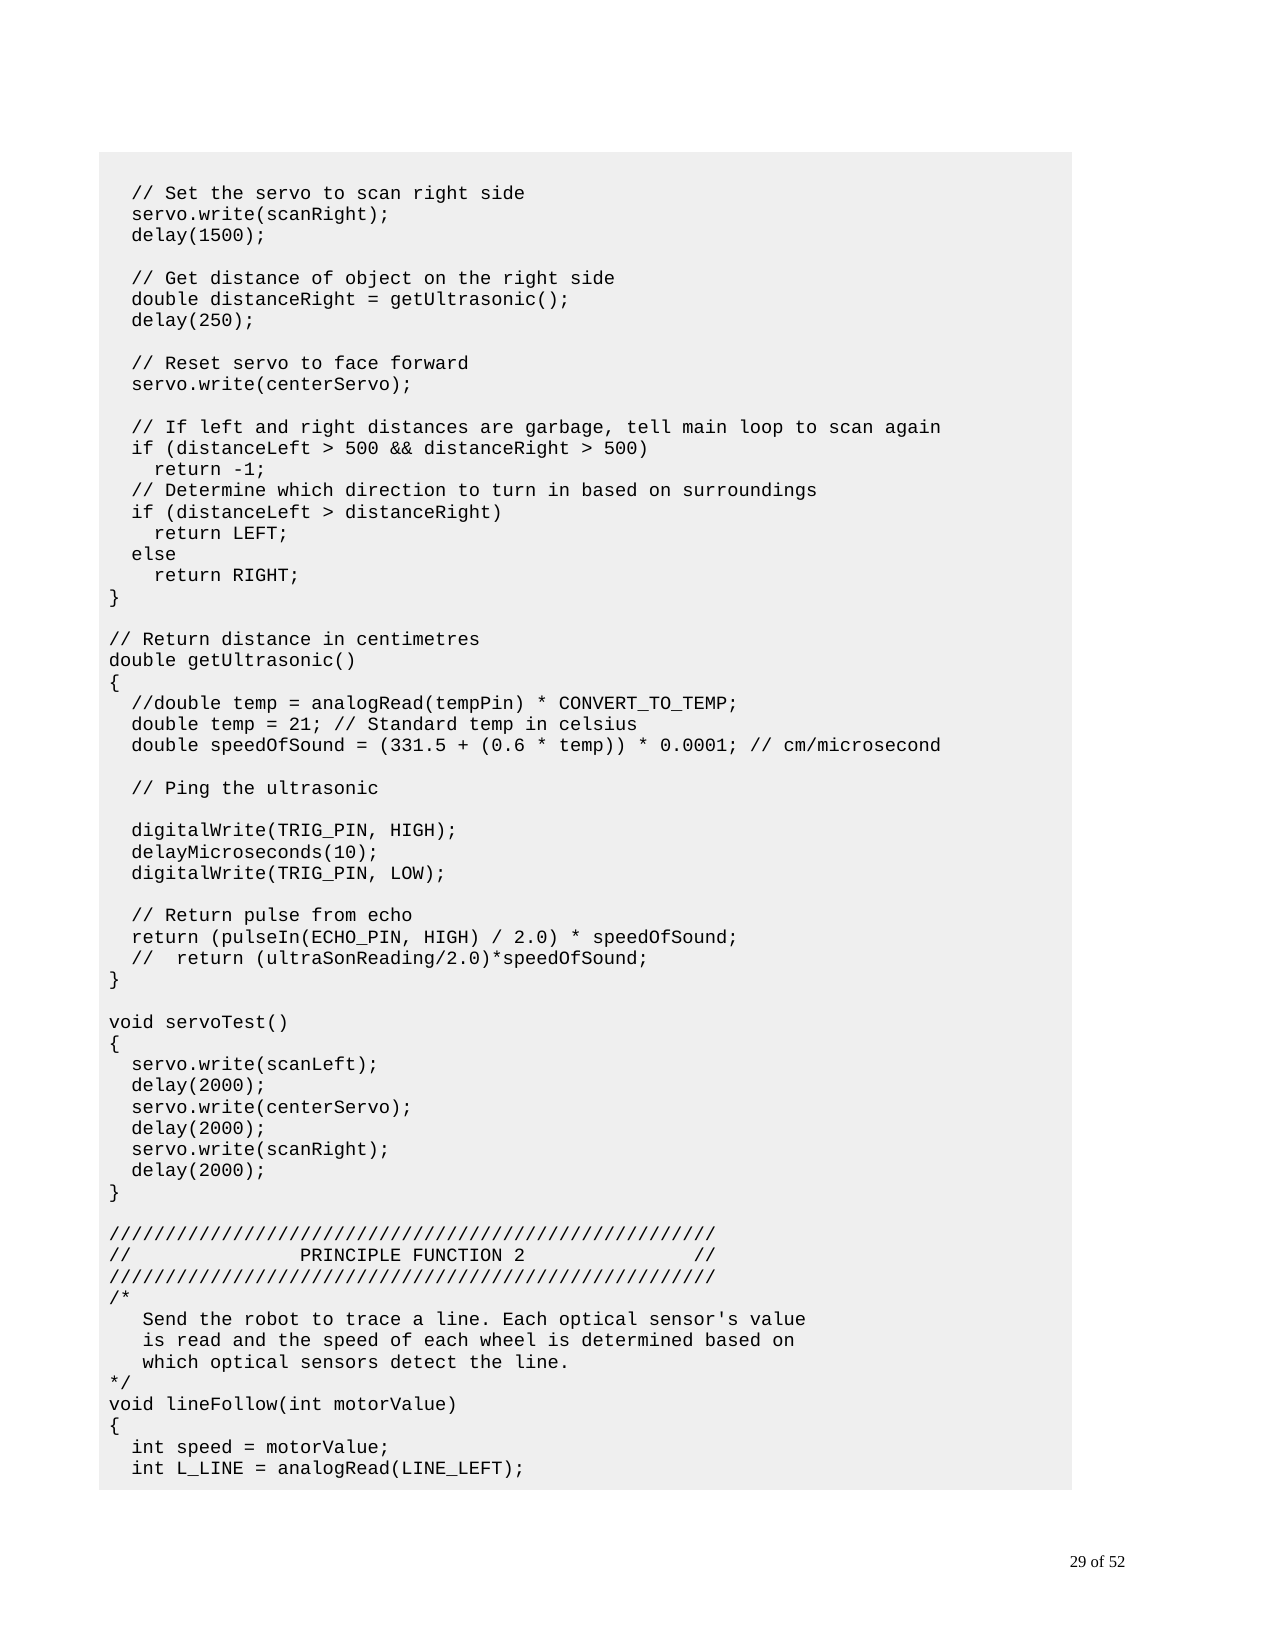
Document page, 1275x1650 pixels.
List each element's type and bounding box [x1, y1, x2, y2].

table_header [99, 152, 1072, 1490]
